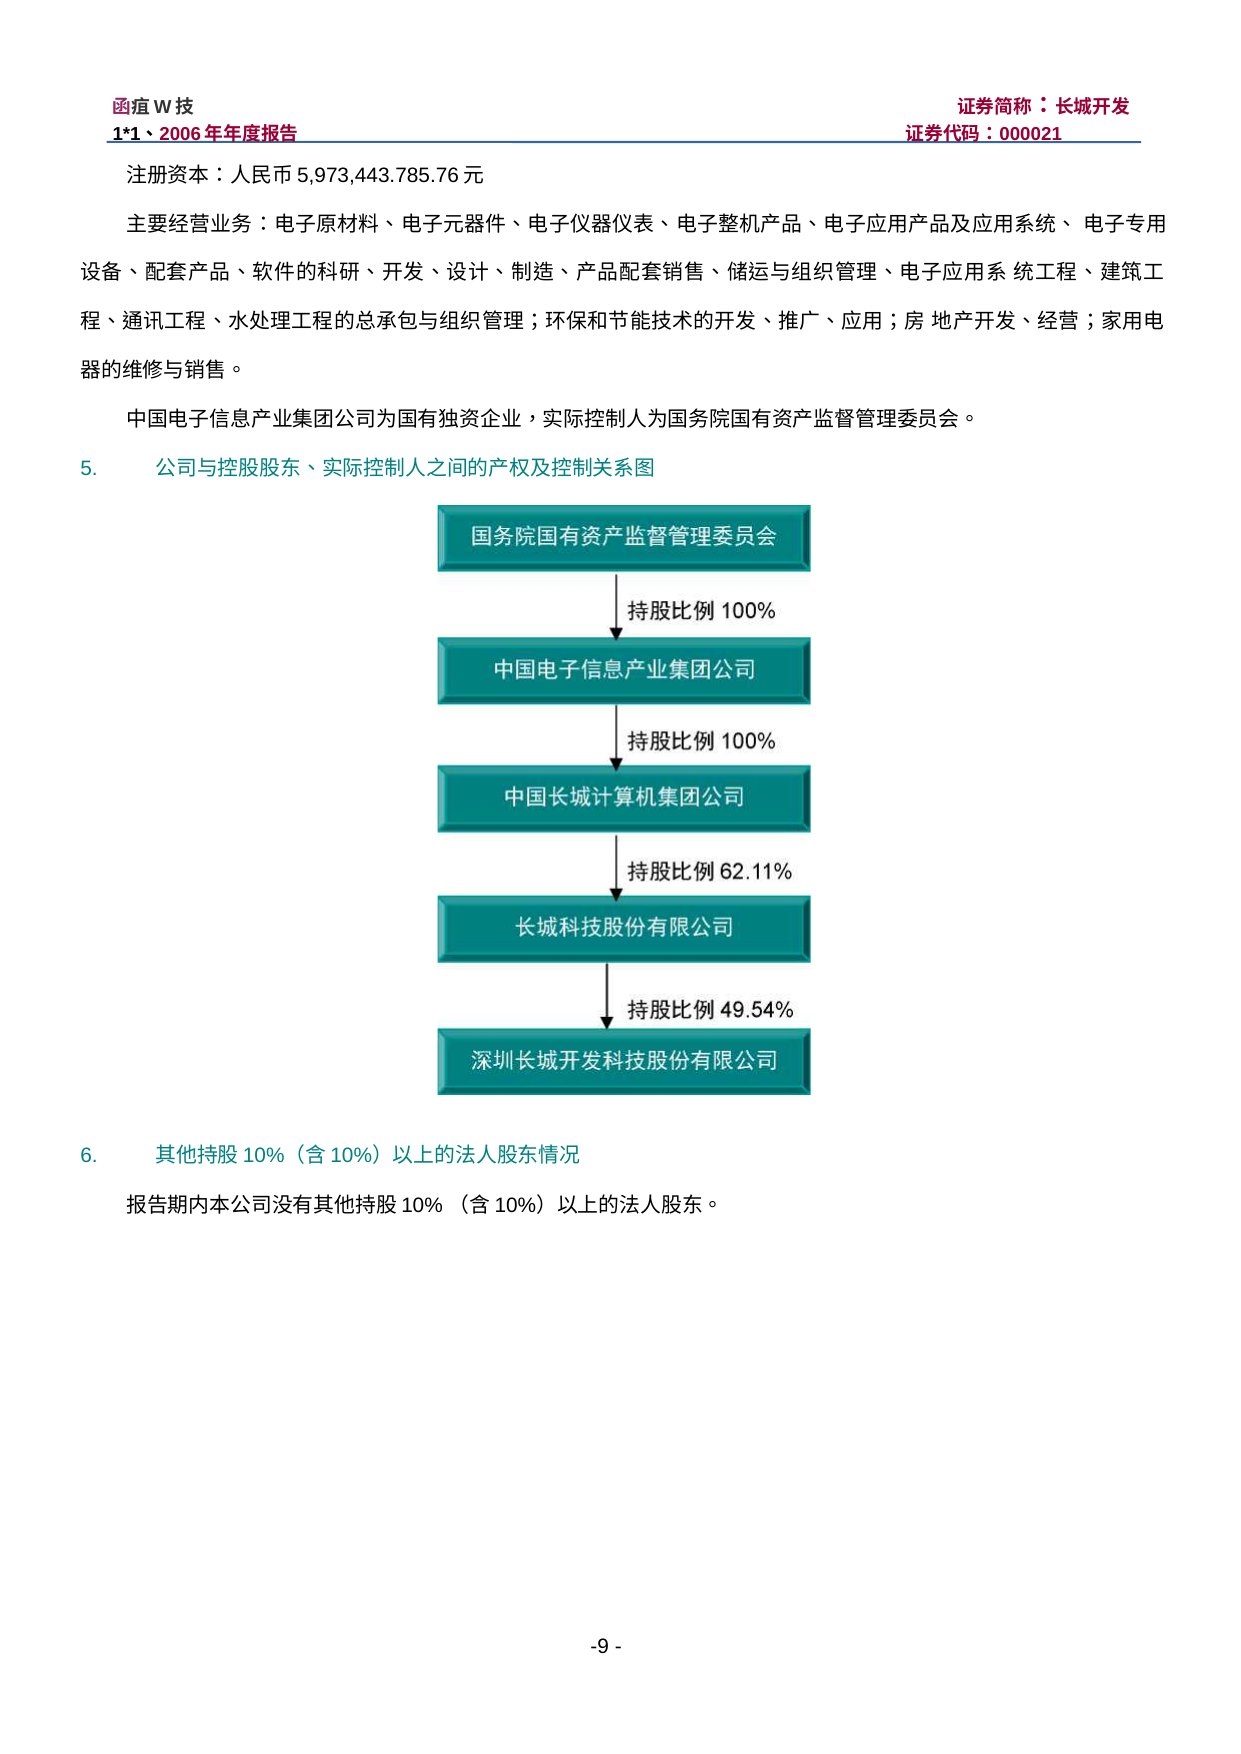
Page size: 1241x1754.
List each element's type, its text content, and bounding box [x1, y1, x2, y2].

list 其他持股10%（含10%）以上的法人股东情况 [80, 1141, 1168, 1169]
text 主要经营业务：电子原材料、电子元器件、电子仪器仪表、电子整机产品、电子应用产品及应用系统、 电子专用设备、配套产品、软件的科研、开发、设计、制造、产品配套销售、储运与组织管理、电子应用系 统工程、建筑工程、通讯工程、水处理工程的总承包与组织管理；环保和节能技术的开发、推广、应用；房 地产开发、经营；家用电器的维修与销售。 [80, 192, 1168, 387]
text 报告期内本公司没有其他持股10% （含10%）以上的法人股东。 [80, 1190, 1168, 1218]
list 公司与控股股东、实际控制人之间的产权及控制关系图 [80, 436, 1168, 485]
text 中国电子信息产业集团公司为国有独资企业，实际控制人为国务院国有资产监督管理委员会。 [80, 387, 1168, 436]
text 注册资本：人民币5,973,443.785.76元 [80, 143, 1168, 192]
picture [437, 505, 811, 1095]
